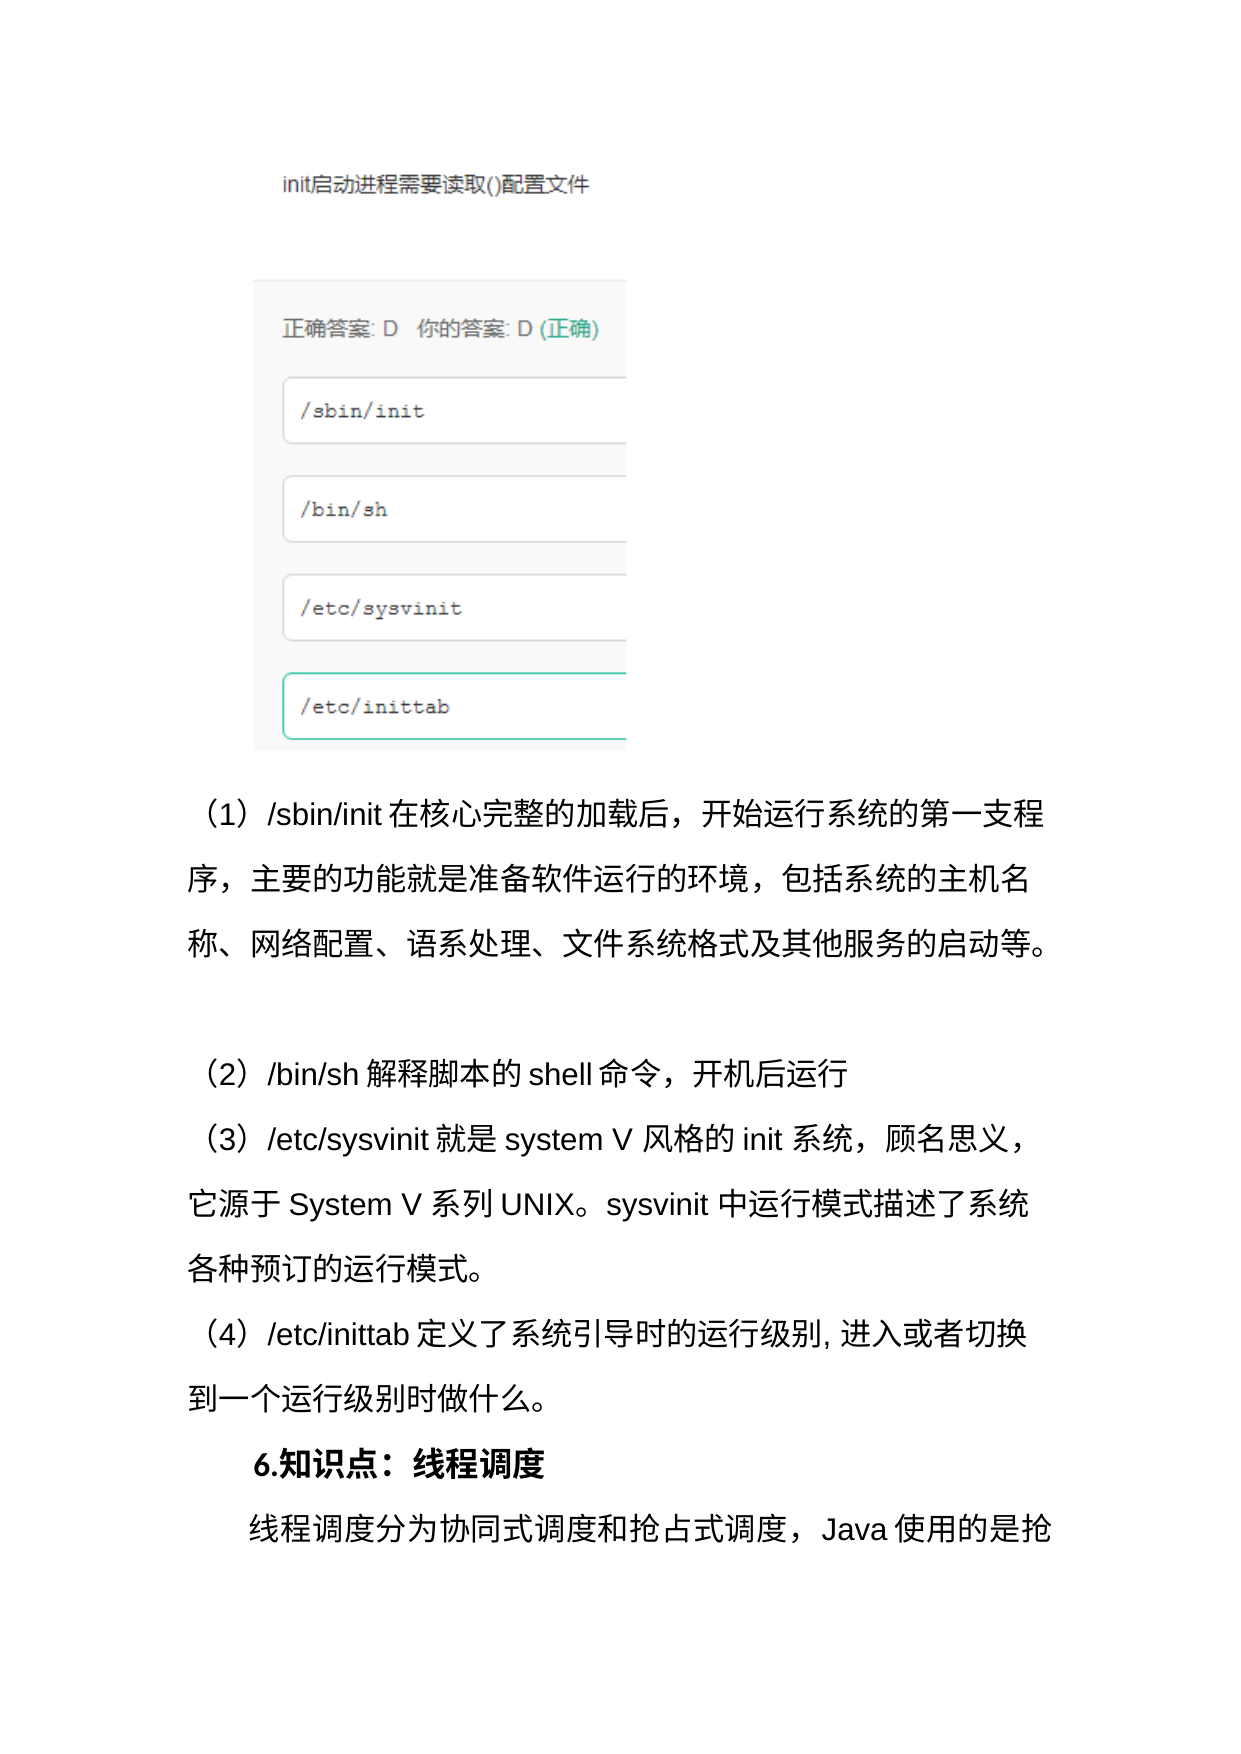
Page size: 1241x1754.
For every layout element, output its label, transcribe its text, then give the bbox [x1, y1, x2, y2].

text （2）/bin/sh解释脚本的shell命令，开机后运行 [187, 1039, 1053, 1104]
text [187, 1494, 1053, 1559]
text 6.知识点：线程调度 [187, 1429, 1053, 1494]
picture [253, 162, 627, 751]
text （1）/sbin/init在核心完整的加载后，开始运行系统的第一支程序，主要的功能就是准备软件运行的环境，包括系统的主机名称、网络配置、语系处理、文件系统格式及其他服务的启动等。 [187, 779, 1053, 1039]
text （4）/etc/inittab定义了系统引导时的运行级别, 进入或者切换到一个运行级别时做什么。 [187, 1299, 1053, 1429]
text （3）/etc/sysvinit就是 system V 风格的 init 系统，顾名思义，它源于 System V 系列 UNIX。sysvinit 中运行模式描述了系统各种预订的运行模式。 [187, 1104, 1053, 1299]
